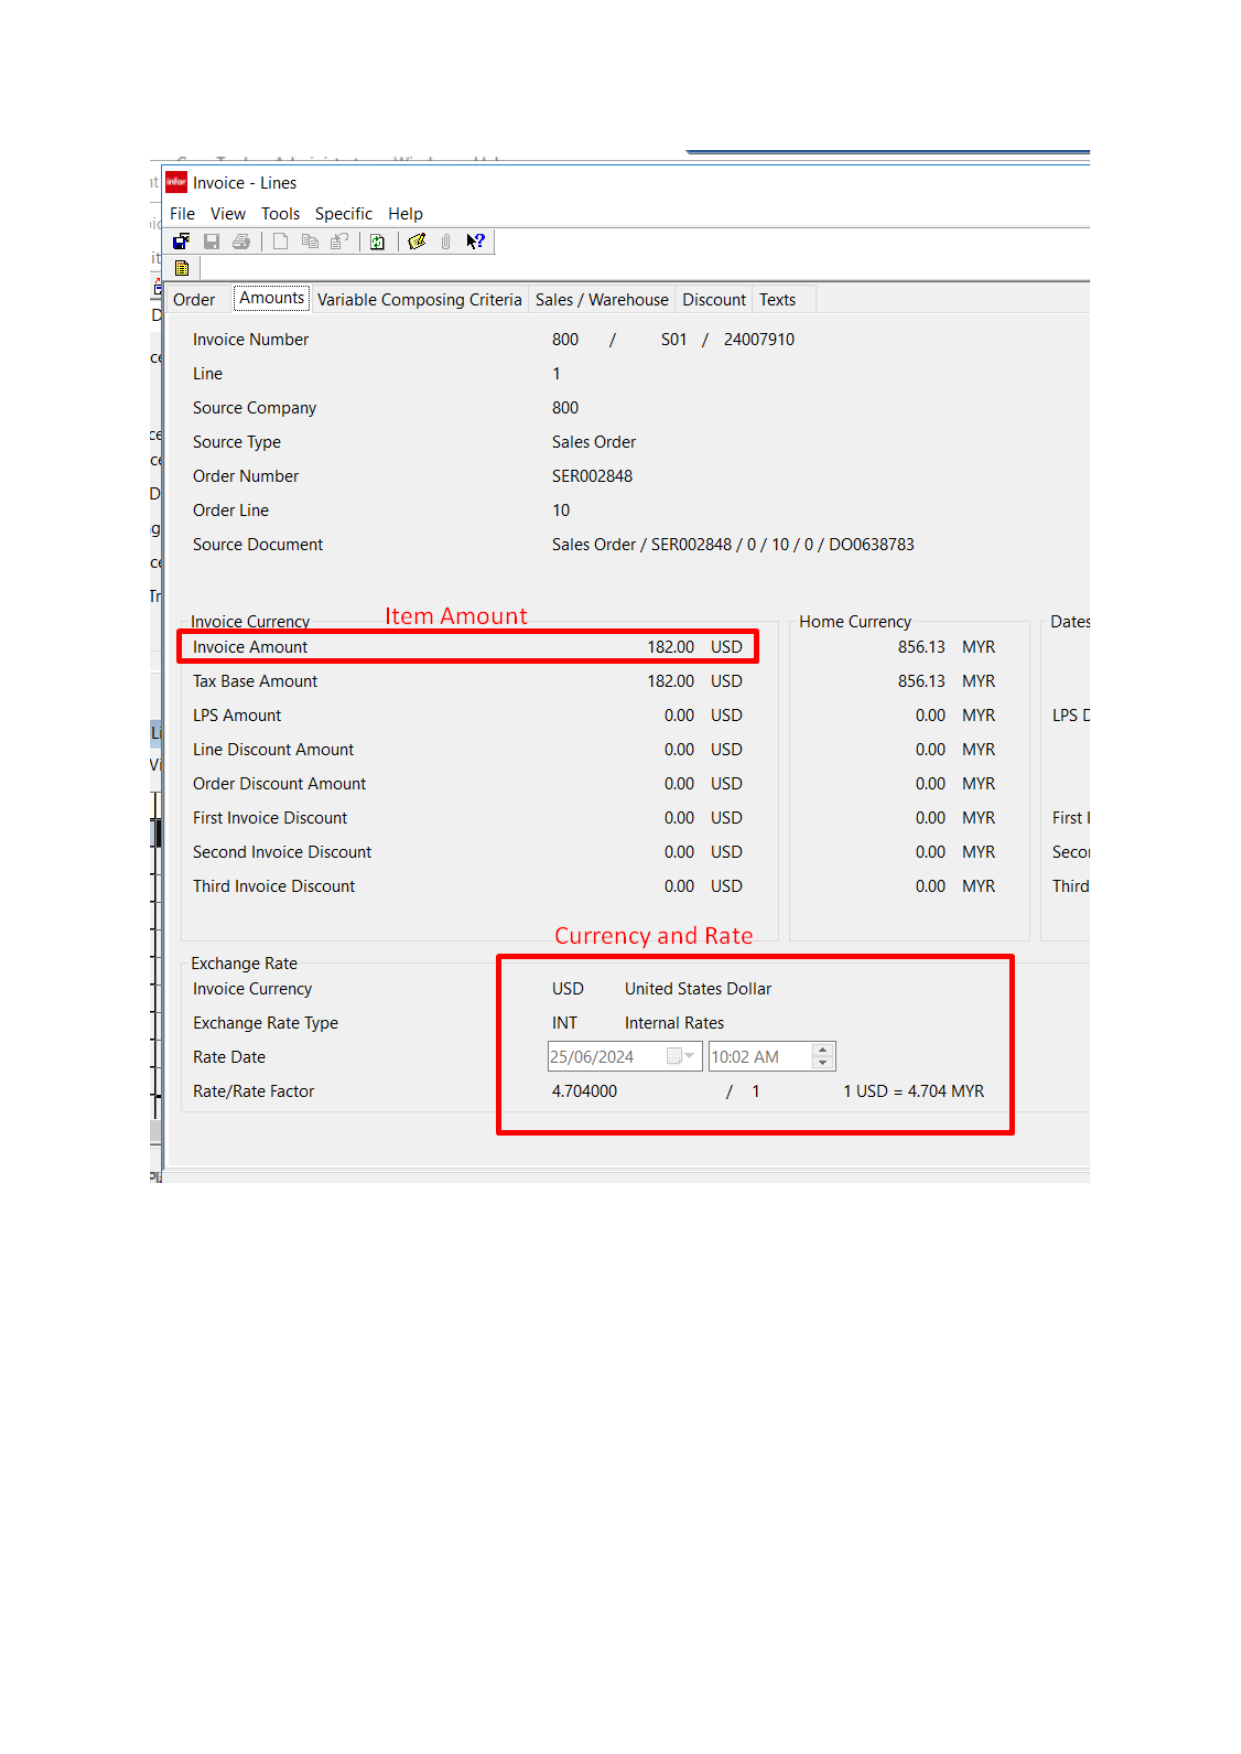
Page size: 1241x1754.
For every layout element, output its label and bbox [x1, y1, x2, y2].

picture [150, 150, 1091, 1183]
